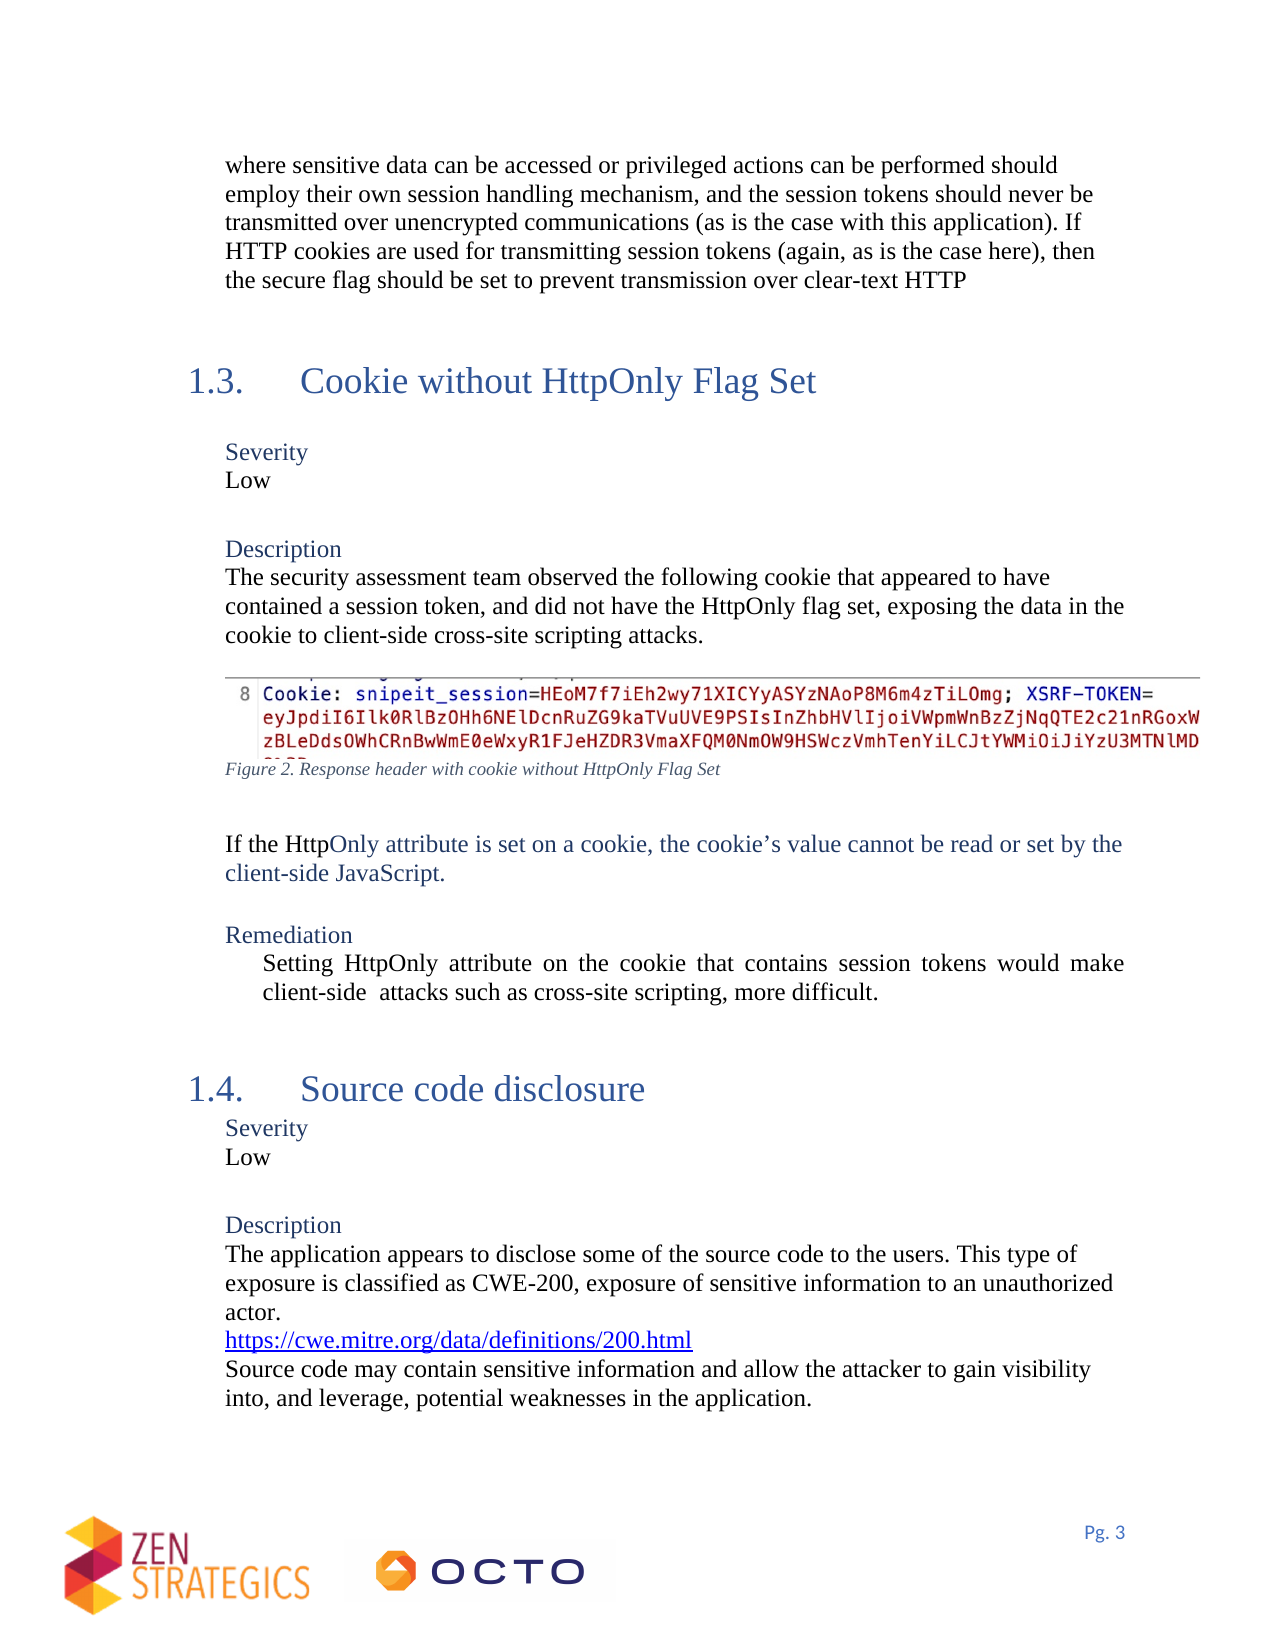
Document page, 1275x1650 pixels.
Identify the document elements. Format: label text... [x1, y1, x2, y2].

subtitle Severity [225, 437, 1125, 466]
subtitle Source code disclosure [187, 1066, 1125, 1109]
text https://cwe.mitre.org/data/definitions/200.html [225, 1325, 1125, 1354]
text Setting HttpOnly attribute on the cookie that contains session tokens would make client-side attacks such as cross-site scripting, more difficult. [262, 948, 1125, 1006]
text Source code may contain sensitive information and allow the attacker to gain visibility into, and leverage, potential weaknesses in the application. [225, 1354, 1125, 1412]
subtitle Description [225, 1210, 1125, 1239]
subtitle Description [225, 534, 1125, 562]
text The application appears to disclose some of the source code to the users. This type of exposure is classified as CWE-200, exposure of sensitive information to an unauthorized actor. [225, 1239, 1125, 1325]
subtitle Severity [225, 1113, 1125, 1142]
text If the HttpOnly attribute is set on a cookie, the cookie’s value cannot be read or set by the client-side JavaScript. [225, 829, 1125, 887]
subtitle Cookie without HttpOnly Flag Set [187, 359, 1125, 402]
subtitle Remediation [225, 920, 1125, 948]
text Figure 2. Response header with cookie without HttpOnly Flag Set [225, 759, 1125, 780]
text The security assessment team observed the following cookie that appeared to have contained a session token, and did not have the HttpOnly flag set, exposing the data in the cookie to client-side cross-site scripting attacks. [225, 562, 1125, 649]
picture [63, 1515, 310, 1616]
text Low [225, 1142, 1125, 1204]
picture [225, 677, 1200, 759]
text Low [225, 466, 1125, 527]
picture [343, 1539, 616, 1602]
